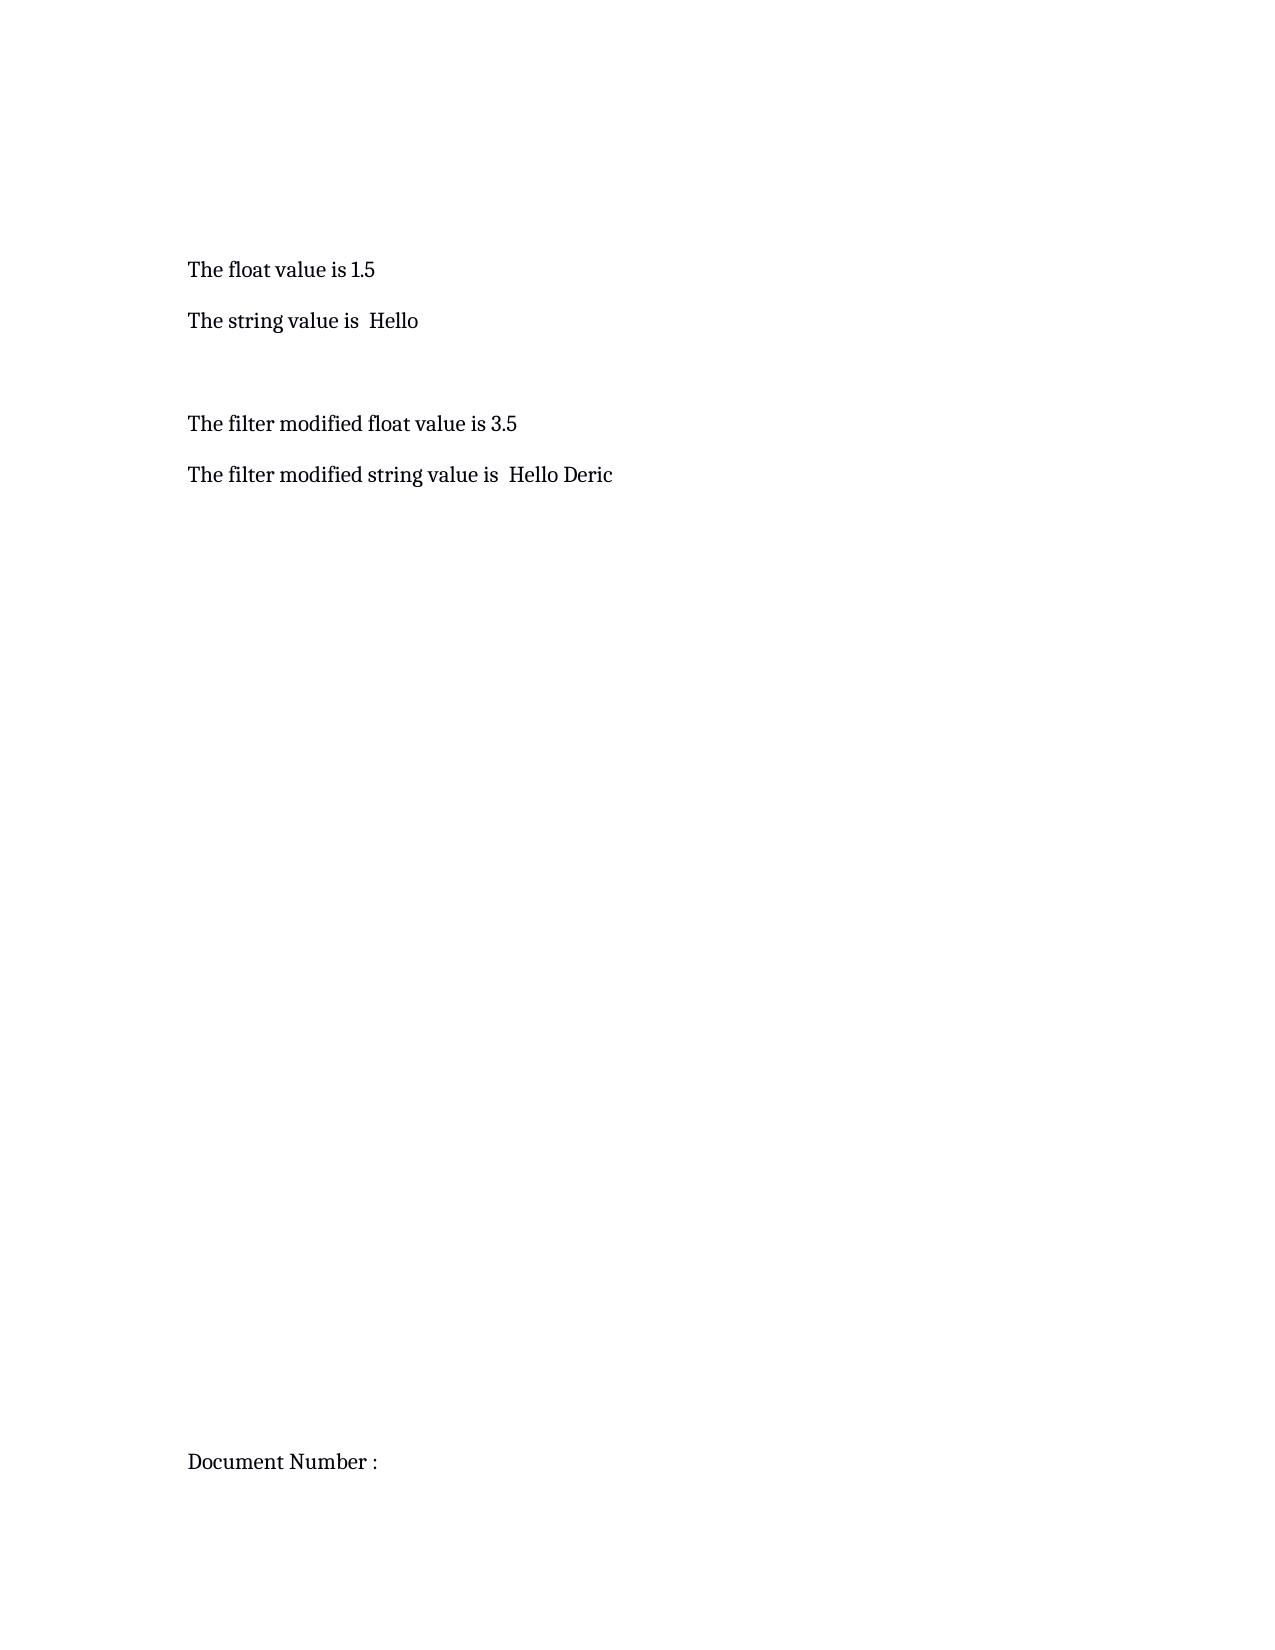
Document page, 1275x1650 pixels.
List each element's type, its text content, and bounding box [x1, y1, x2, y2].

text The string value is Hello [187, 308, 1087, 334]
text The float value is 1.5 [187, 257, 1087, 283]
text The filter modified string value is Hello Deric [187, 461, 1087, 488]
text The filter modified float value is 3.5 [187, 410, 1087, 437]
